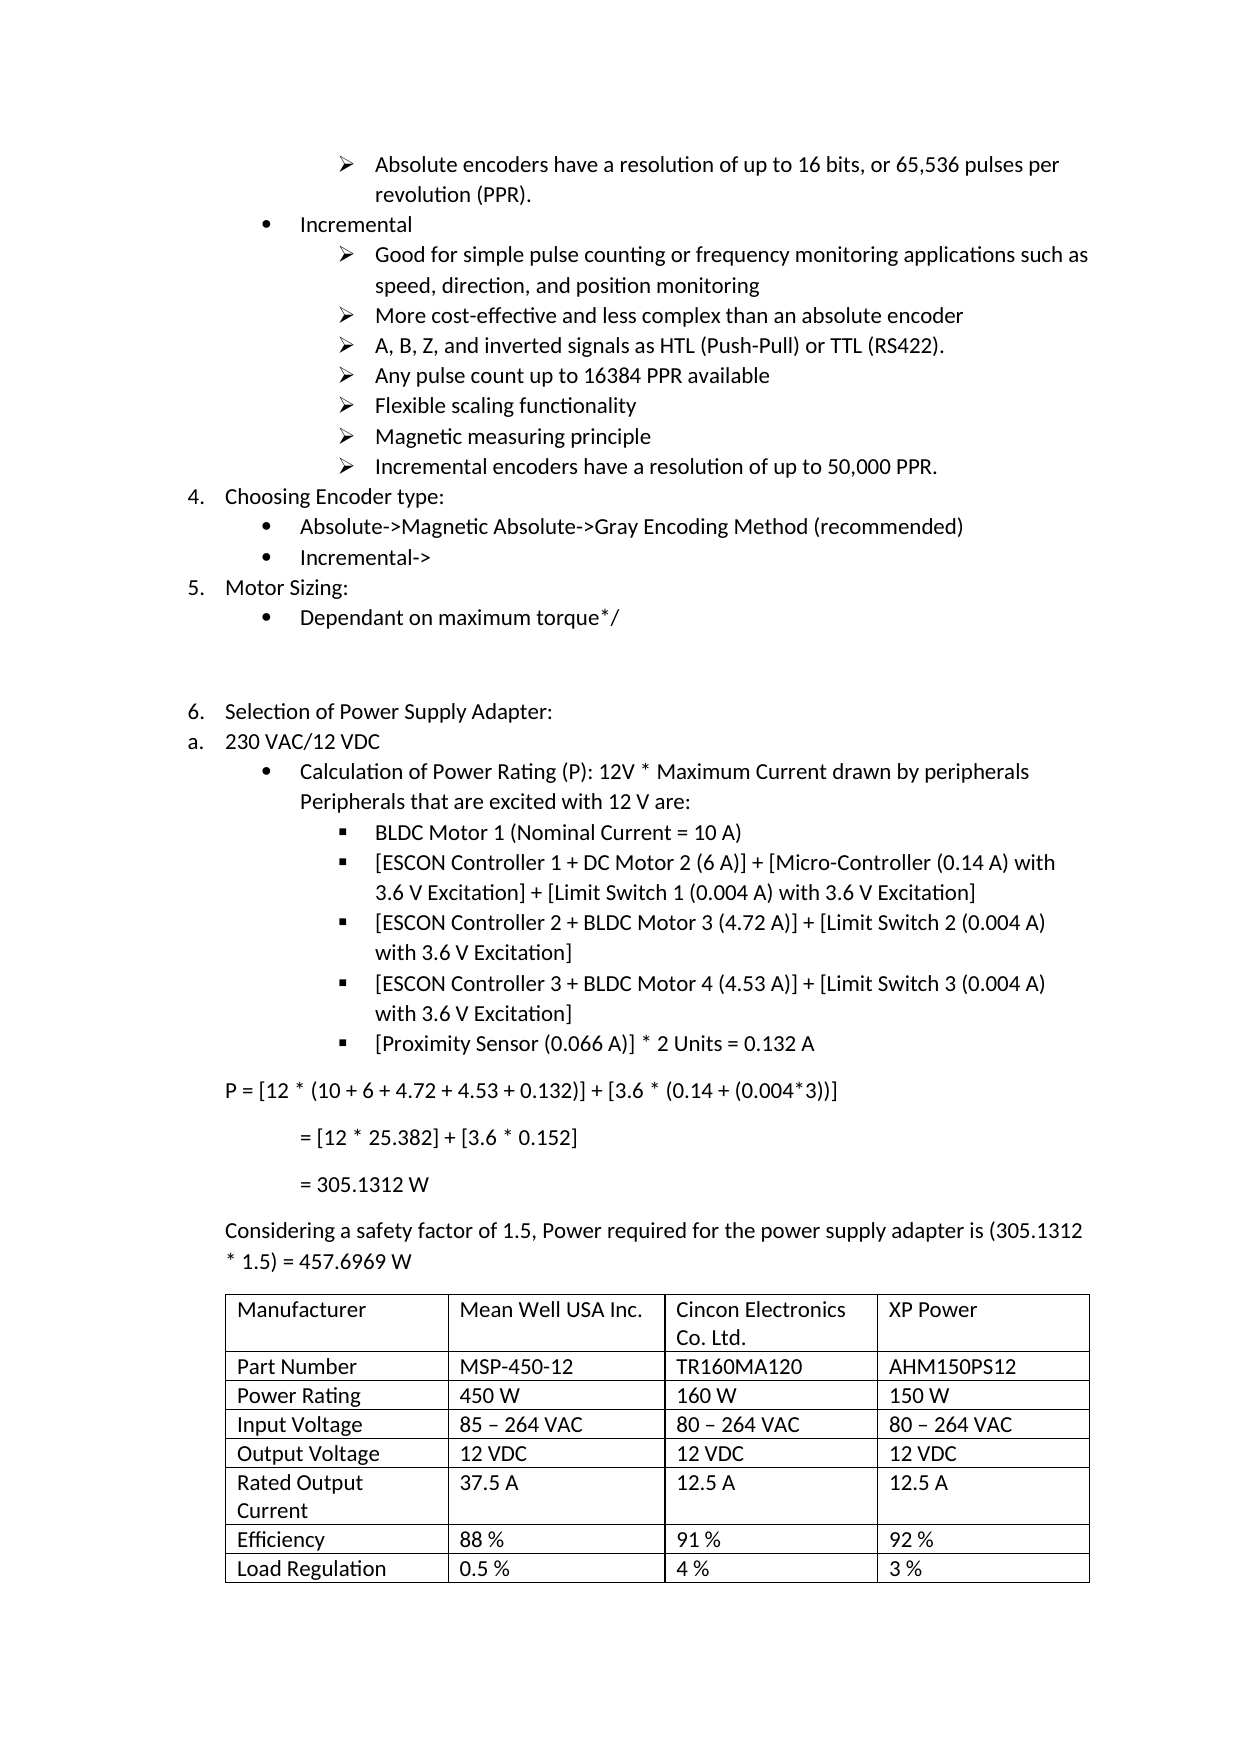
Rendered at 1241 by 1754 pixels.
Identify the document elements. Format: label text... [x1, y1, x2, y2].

table_cell 92 % [878, 1525, 1089, 1553]
list 230 VAC/12 VDC [187, 727, 1090, 755]
list Peripherals that are excited with 12 V are: [300, 787, 1090, 816]
table_cell 80 – 264 VAC [666, 1410, 877, 1438]
table_cell Efficiency [226, 1525, 448, 1553]
text = 305.1312 W [225, 1170, 1090, 1198]
list BLDC Motor 1 (Nominal Current = 10 A) [337, 818, 1090, 846]
list Flexible scaling functionality [337, 392, 1090, 420]
list A, B, Z, and inverted signals as HTL (Push-Pull) or TTL (RS422). [337, 331, 1090, 359]
table_cell 88 % [449, 1525, 664, 1553]
table_cell Part Number [226, 1352, 448, 1380]
list Calculation of Power Rating (P): 12V * Maximum Current drawn by peripherals [262, 757, 1090, 785]
table_cell 12.5 A [878, 1468, 1089, 1524]
table_cell 12 VDC [449, 1439, 664, 1467]
table_cell TR160MA120 [666, 1352, 877, 1380]
list Motor Sizing: [187, 573, 1090, 601]
table_cell 91 % [666, 1525, 877, 1553]
list Selection of Power Supply Adapter: [187, 697, 1090, 725]
table_cell 160 W [666, 1381, 877, 1409]
table_cell 0.5 % [449, 1554, 664, 1582]
list Incremental encoders have a resolution of up to 50,000 PPR. [337, 452, 1090, 480]
list Absolute->Magnetic Absolute->Gray Encoding Method (recommended) [262, 512, 1090, 541]
table_cell 12 VDC [878, 1439, 1089, 1467]
list [Proximity Sensor (0.066 A)] * 2 Units = 0.132 A [337, 1029, 1090, 1057]
table_cell Input Voltage [226, 1410, 448, 1438]
table_cell 150 W [878, 1381, 1089, 1409]
table_cell MSP-450-12 [449, 1352, 664, 1380]
table_cell 12 VDC [666, 1439, 877, 1467]
list [ESCON Controller 2 + BLDC Motor 3 (4.72 A)] + [Limit Switch 2 (0.004 A) with 3.6 V Excitation] [337, 908, 1090, 967]
text = [12 * 25.382] + [3.6 * 0.152] [225, 1123, 1090, 1151]
list Incremental [262, 210, 1090, 238]
table_cell Output Voltage [226, 1439, 448, 1467]
list Choosing Encoder type: [187, 482, 1090, 510]
table_cell Load Regulation [226, 1554, 448, 1582]
table_cell Power Rating [226, 1381, 448, 1409]
table_cell 450 W [449, 1381, 664, 1409]
text P = [12 * (10 + 6 + 4.72 + 4.53 + 0.132)] + [3.6 * (0.14 + (0.004*3))] [225, 1076, 1090, 1104]
list Absolute encoders have a resolution of up to 16 bits, or 65,536 pulses per revolution (PPR). [337, 150, 1090, 208]
list More cost-effective and less complex than an absolute encoder [337, 301, 1090, 329]
table_cell AHM150PS12 [878, 1352, 1089, 1380]
text Considering a safety factor of 1.5, Power required for the power supply adapter is (305.1312 * 1.5) = 457.6969 W [225, 1217, 1090, 1275]
table_cell 85 – 264 VAC [449, 1410, 664, 1438]
list [ESCON Controller 3 + BLDC Motor 4 (4.53 A)] + [Limit Switch 3 (0.004 A) with 3.6 V Excitation] [337, 969, 1090, 1027]
list Any pulse count up to 16384 PPR available [337, 361, 1090, 389]
table_cell 80 – 264 VAC [878, 1410, 1089, 1438]
table_cell 3 % [878, 1554, 1089, 1582]
table_cell 4 % [666, 1554, 877, 1582]
list Good for simple pulse counting or frequency monitoring applications such as speed, direction, and position monitoring [337, 241, 1090, 299]
table_header Cincon Electronics Co. Ltd. [666, 1295, 877, 1351]
list Magnetic measuring principle [337, 422, 1090, 450]
table_header Manufacturer [226, 1295, 448, 1351]
table_cell Rated Output Current [226, 1468, 448, 1524]
table_header Mean Well USA Inc. [449, 1295, 664, 1351]
table_header XP Power [878, 1295, 1089, 1351]
list [ESCON Controller 1 + DC Motor 2 (6 A)] + [Micro-Controller (0.14 A) with 3.6 V Excitation] + [Limit Switch 1 (0.004 A) with 3.6 V Excitation] [337, 848, 1090, 906]
list Dependant on maximum torque*/ [262, 603, 1090, 631]
list Incremental-> [262, 543, 1090, 571]
table_cell 12.5 A [666, 1468, 877, 1524]
table_cell 37.5 A [449, 1468, 664, 1524]
